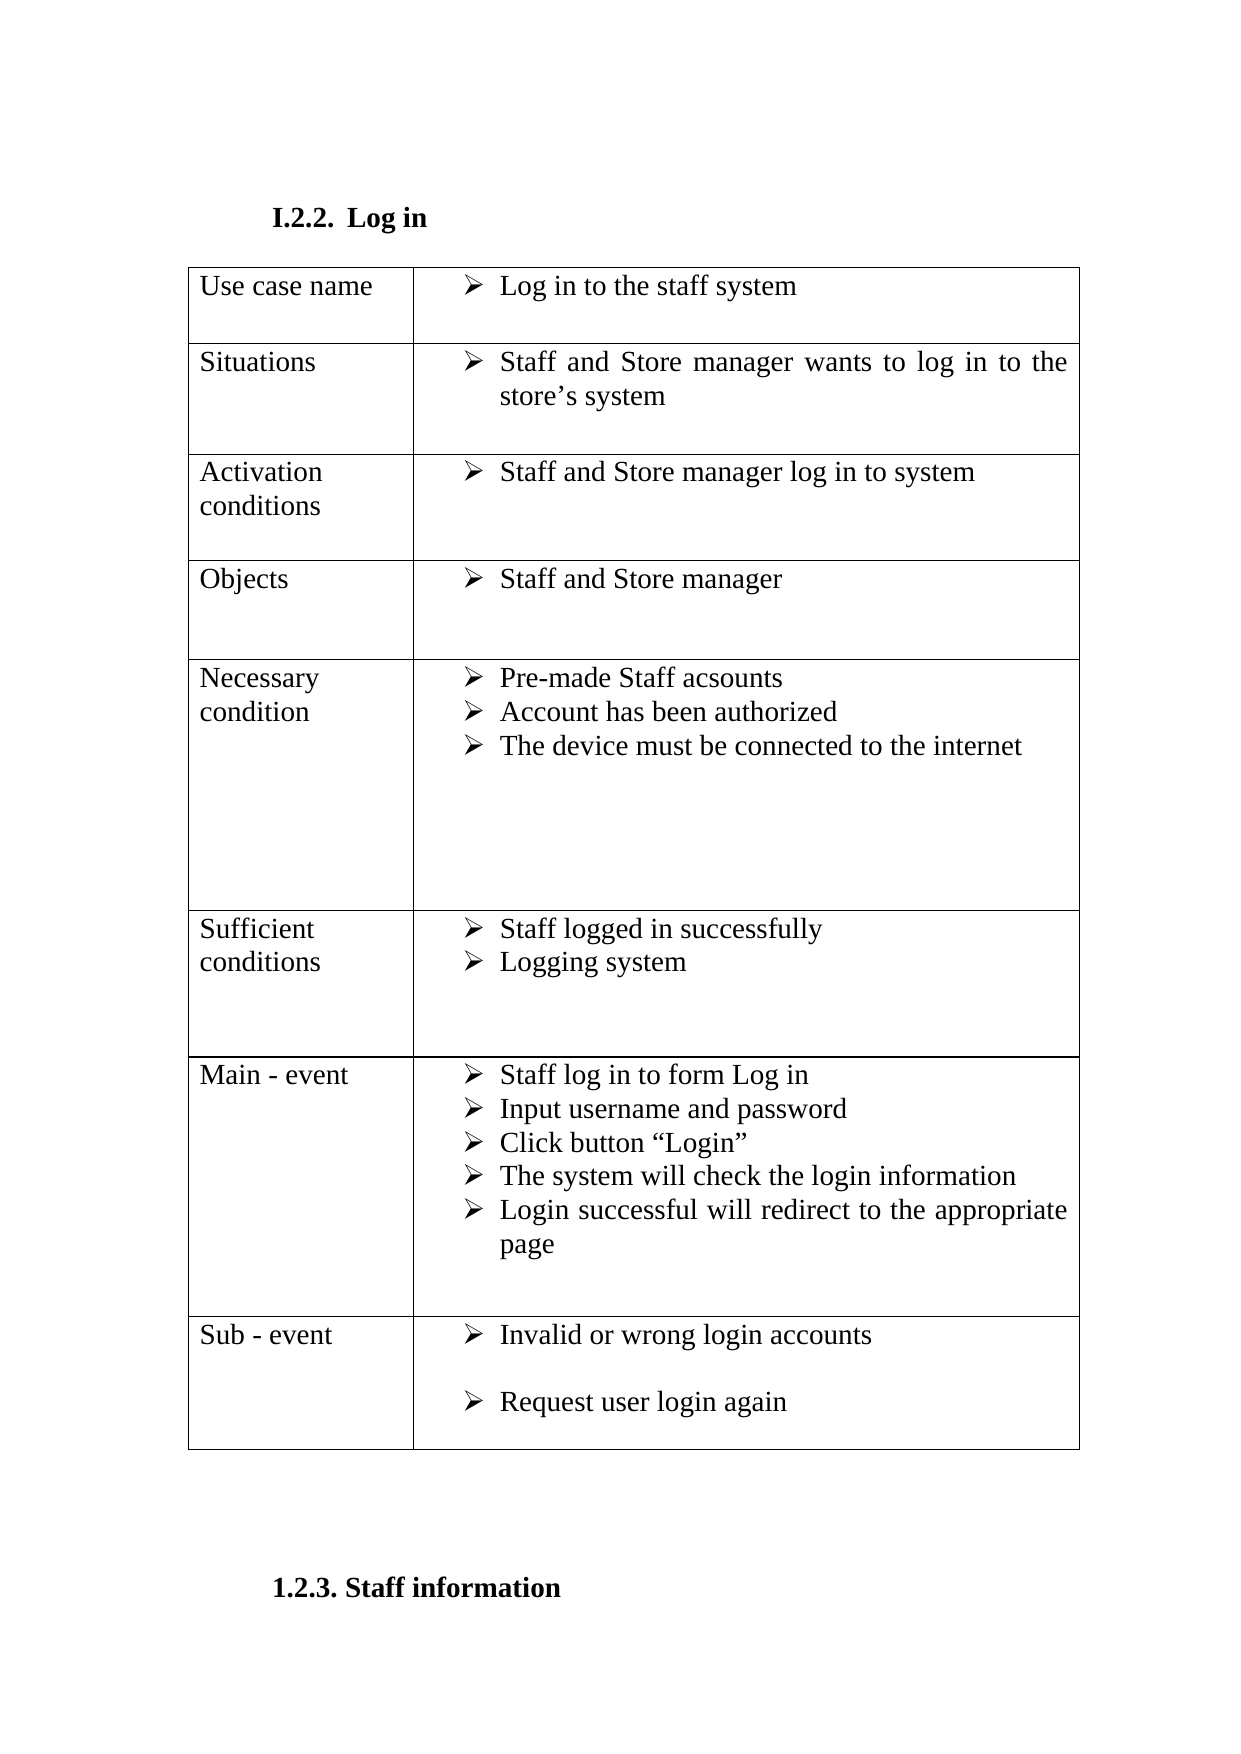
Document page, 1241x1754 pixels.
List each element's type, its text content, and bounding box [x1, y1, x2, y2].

table_cell Invalid or wrong login accounts Request user login again [414, 1317, 1079, 1449]
table_cell Main - event [189, 1058, 413, 1316]
table_cell Staff and Store manager wants to log in to the store’s system [414, 344, 1079, 453]
text 1.2.3. Staff information [272, 1570, 1053, 1603]
table_cell Sub - event [189, 1317, 413, 1449]
table_cell Activation conditions [189, 455, 413, 560]
table_header Use case name [189, 268, 413, 343]
table_cell Necessary condition [189, 660, 413, 910]
list Log in [272, 200, 1053, 234]
table_cell Staff and Store manager [414, 561, 1079, 659]
table_header Log in to the staff system [414, 268, 1079, 343]
table_cell Staff log in to form Log in Input username and password Click button “Login” The system will check the login information Login successful will redirect to the appropriate page [414, 1058, 1079, 1316]
table_cell Objects [189, 561, 413, 659]
table_cell Staff logged in successfully Logging system [414, 911, 1079, 1056]
table_cell Pre-made Staff acsounts Account has been authorized The device must be connected to the internet [414, 660, 1079, 910]
table_cell Sufficient conditions [189, 911, 413, 1056]
table_cell Situations [189, 344, 413, 453]
table_cell Staff and Store manager log in to system [414, 455, 1079, 560]
